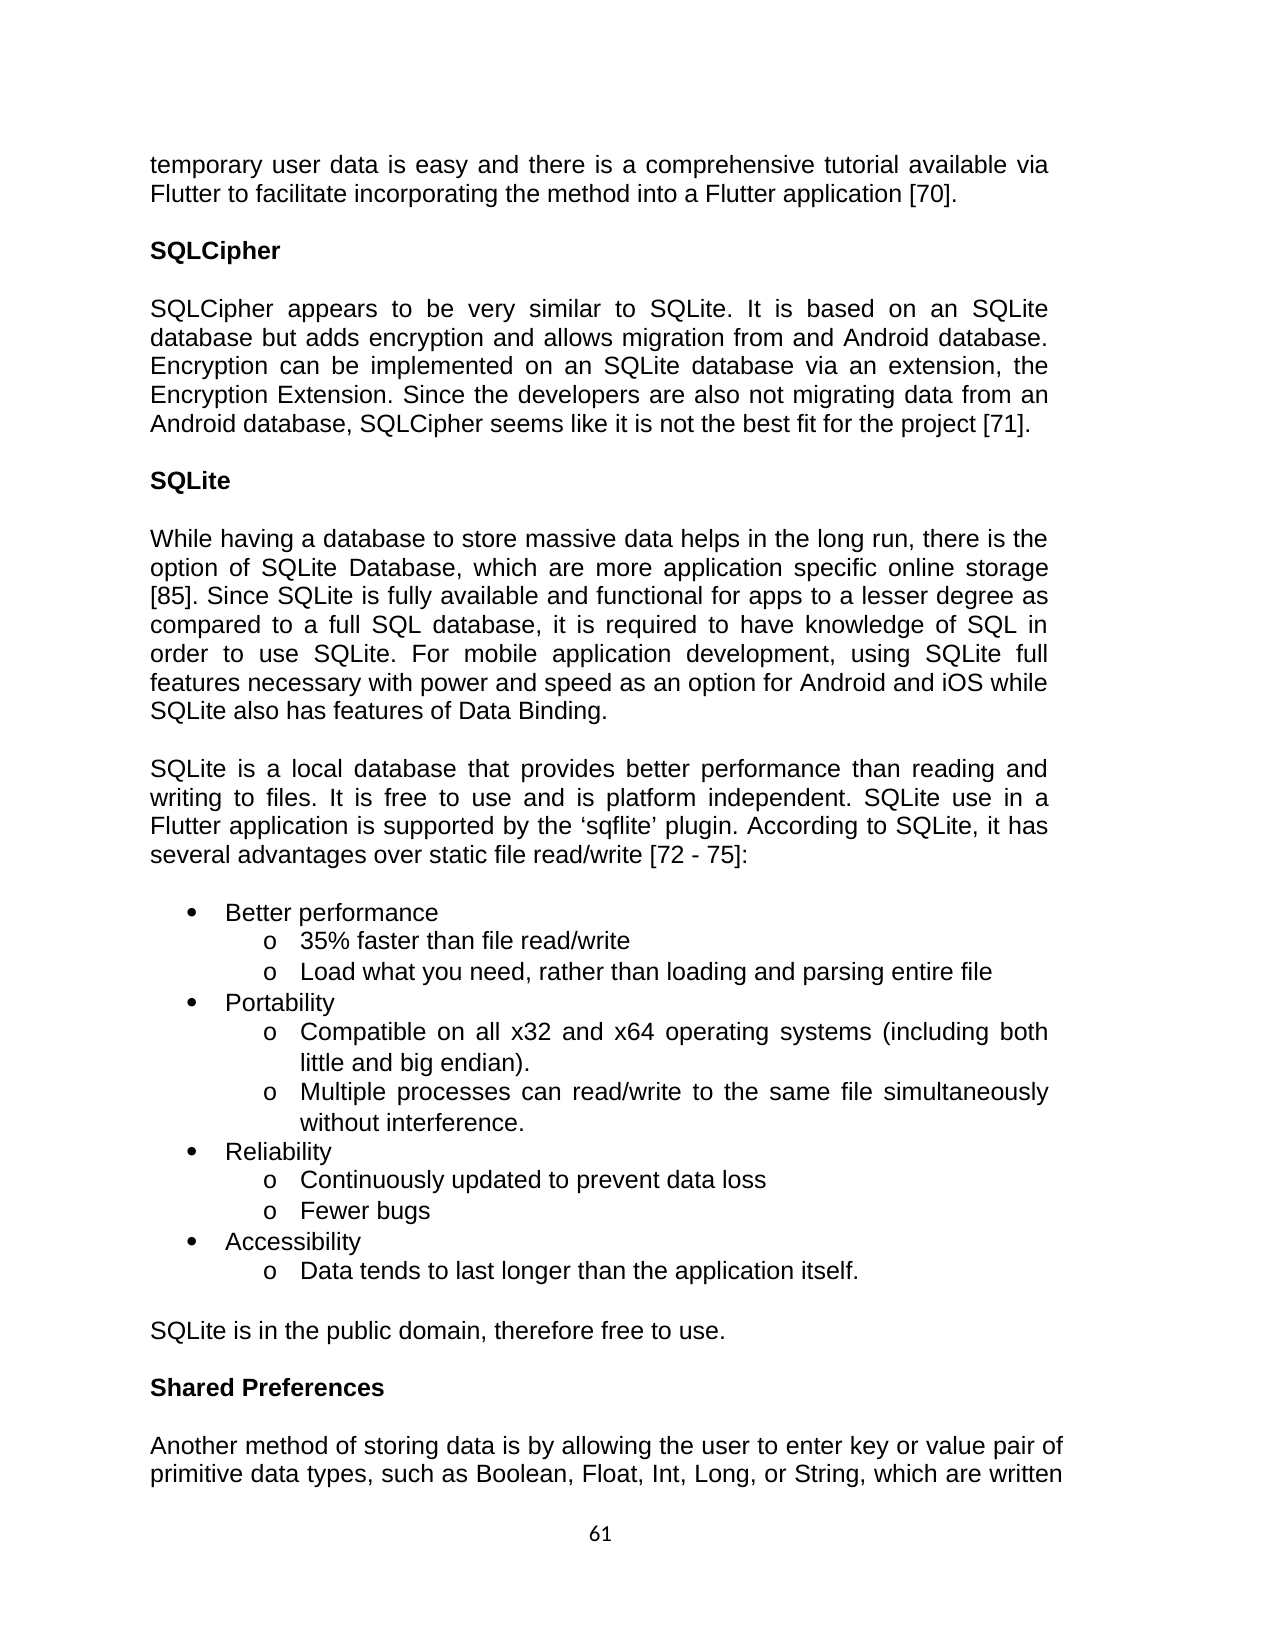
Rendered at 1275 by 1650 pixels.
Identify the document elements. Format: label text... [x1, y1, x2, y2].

list Continuously updated to prevent data loss [262, 1165, 1050, 1196]
list Load what you need, rather than loading and parsing entire file [262, 957, 1050, 988]
text SQLCipher appears to be very similar to SQLite. It is based on an SQLite database but adds encryption and allows migration from and Android database. Encryption can be implemented on an SQLite database via an extension, the Encryption Extension. Since the developers are also not migrating data from an Android database, SQLCipher seems like it is not the best fit for the project [71]. [150, 294, 1050, 437]
text SQLite [150, 466, 1050, 495]
text While having a database to store massive data helps in the long run, there is the option of SQLite Database, which are more application specific online storage [85]. Since SQLite is fully available and functional for apps to a lesser degree as compared to a full SQL database, it is required to have knowledge of SQL in order to use SQLite. For mobile application development, using SQLite full features necessary with power and speed as an option for Android and iOS while SQLite also has features of Data Binding. [150, 524, 1050, 725]
list Multiple processes can read/write to the same file simultaneously without interference. [262, 1077, 1050, 1136]
text SQLCipher [150, 236, 1050, 265]
list 35% faster than file read/write [262, 926, 1050, 957]
list Accessibility [187, 1227, 1050, 1256]
list Portability [187, 988, 1050, 1017]
text Shared Preferences [150, 1373, 1065, 1402]
list Compatible on all x32 and x64 operating systems (including both little and big endian). [262, 1017, 1050, 1077]
list Better performance [187, 897, 1050, 926]
list Fewer bugs [262, 1196, 1050, 1227]
list Data tends to last longer than the application itself. [262, 1256, 1050, 1287]
text SQLite is in the public domain, therefore free to use. [150, 1316, 1050, 1344]
text SQLite is a local database that provides better performance than reading and writing to files. It is free to use and is platform independent. SQLite use in a Flutter application is supported by the ‘sqflite’ plugin. According to SQLite, it has several advantages over static file read/write [72 - 75]: [150, 754, 1050, 869]
list Reliability [187, 1136, 1050, 1165]
